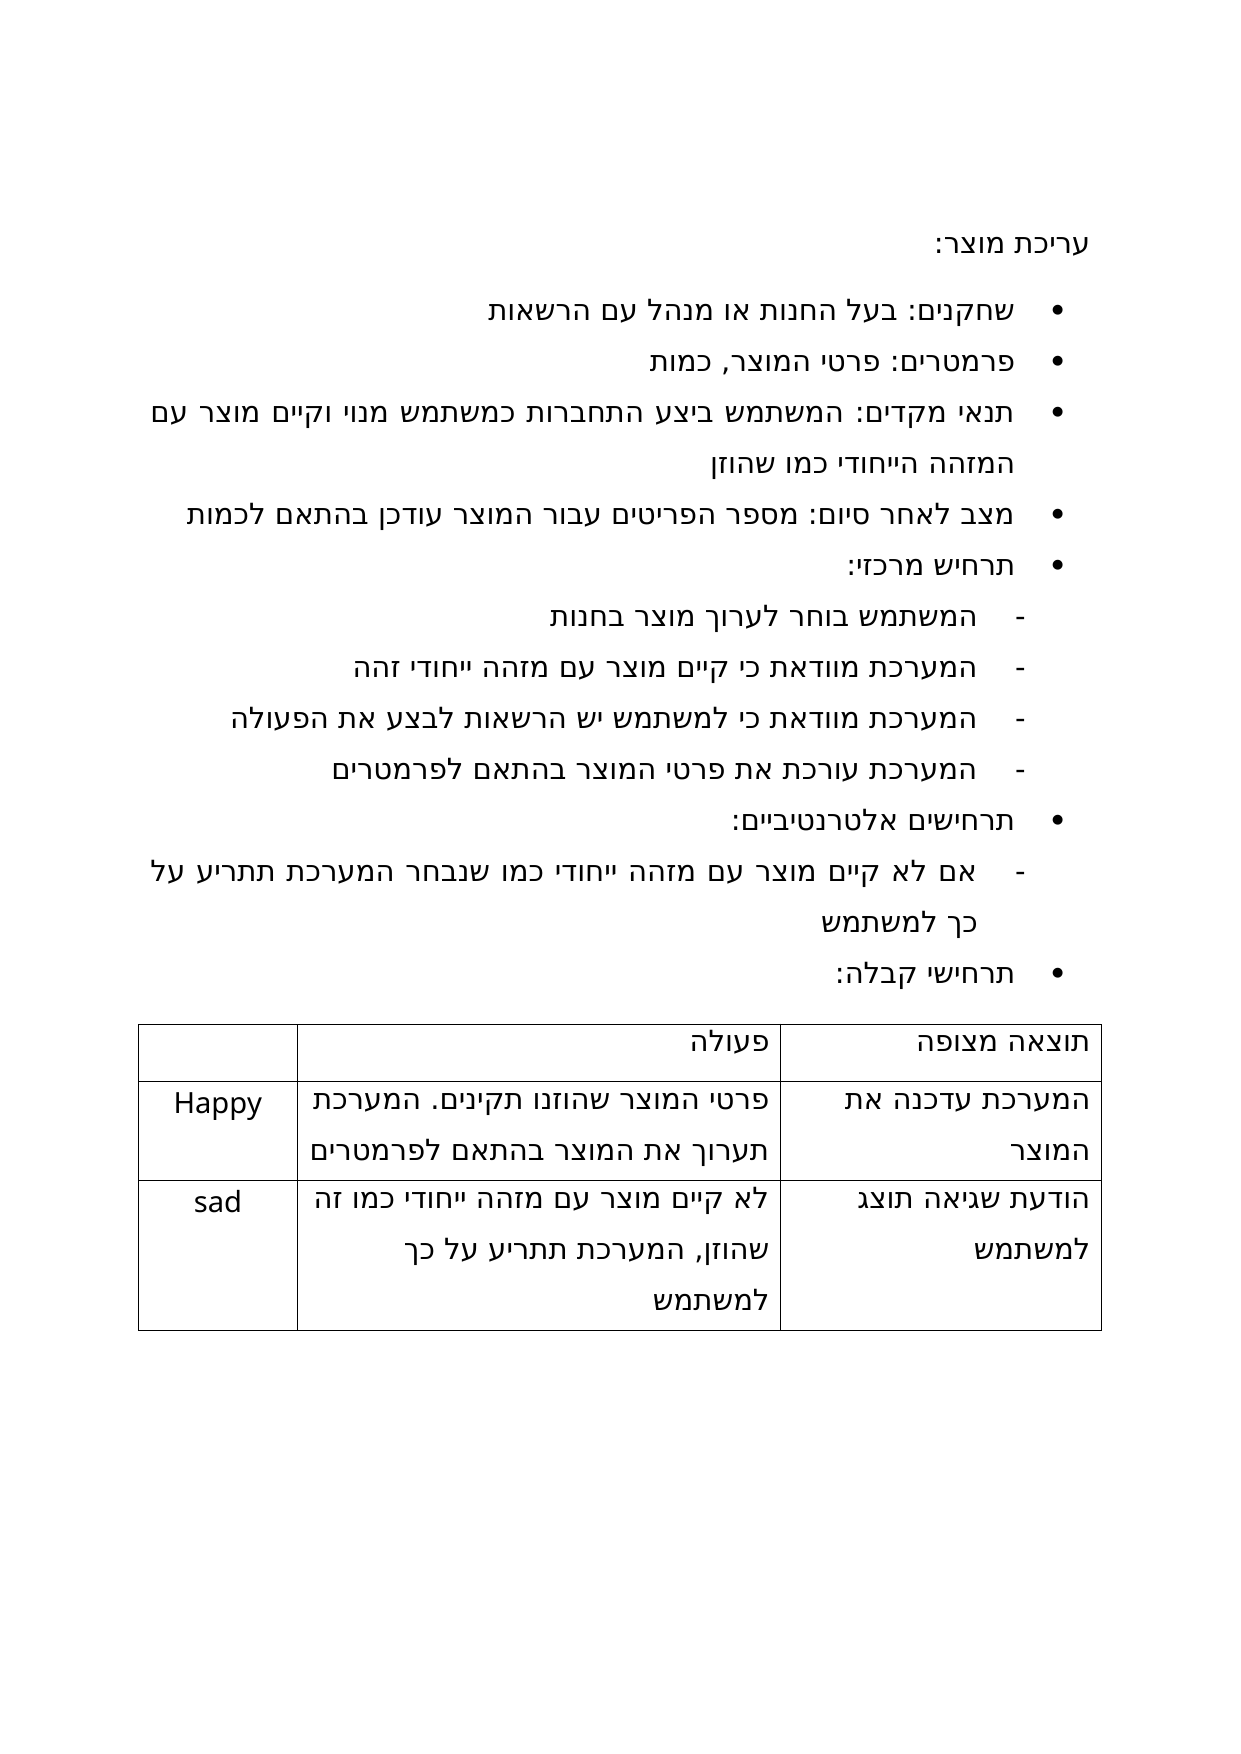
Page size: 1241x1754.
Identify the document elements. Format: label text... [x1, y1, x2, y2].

list פרמטרים: פרטי המוצר, כמות [150, 345, 1053, 379]
list אם לא קיים מוצר עם מזהה ייחודי כמו שנבחר המערכת תתריע על כך למשתמש [150, 854, 1015, 939]
text עריכת מוצר: [150, 226, 1090, 260]
table_cell Happy [139, 1082, 297, 1180]
list המערכת מוודאת כי קיים מוצר עם מזהה ייחודי זהה [150, 650, 1015, 684]
list המערכת מוודאת כי למשתמש יש הרשאות לבצע את הפעולה [150, 701, 1015, 735]
list תרחישי קבלה: [150, 956, 1053, 990]
table_header [139, 1025, 297, 1081]
list שחקנים: בעל החנות או מנהל עם הרשאות [150, 294, 1053, 328]
list מצב לאחר סיום: מספר הפריטים עבור המוצר עודכן בהתאם לכמות [150, 497, 1053, 531]
table_cell לא קיים מוצר עם מזהה ייחודי כמו זה שהוזן, המערכת תתריע על כך למשתמש [298, 1181, 780, 1330]
list תנאי מקדים: המשתמש ביצע התחברות כמשתמש מנוי וקיים מוצר עם המזהה הייחודי כמו שהוזן [150, 396, 1053, 481]
table_header פעולה [298, 1025, 780, 1081]
table_header תוצאה מצופה [781, 1025, 1101, 1081]
table_cell פרטי המוצר שהוזנו תקינים. המערכת תערוך את המוצר בהתאם לפרמטרים [298, 1082, 780, 1180]
list המשתמש בוחר לערוך מוצר בחנות [150, 599, 1015, 633]
list המערכת עורכת את פרטי המוצר בהתאם לפרמטרים [150, 752, 1015, 786]
table_cell הודעת שגיאה תוצג למשתמש [781, 1181, 1101, 1330]
list תרחישים אלטרנטיביים: [150, 803, 1053, 837]
table_cell המערכת עדכנה את המוצר [781, 1082, 1101, 1180]
list תרחיש מרכזי: [150, 548, 1053, 582]
table_cell sad [139, 1181, 297, 1330]
